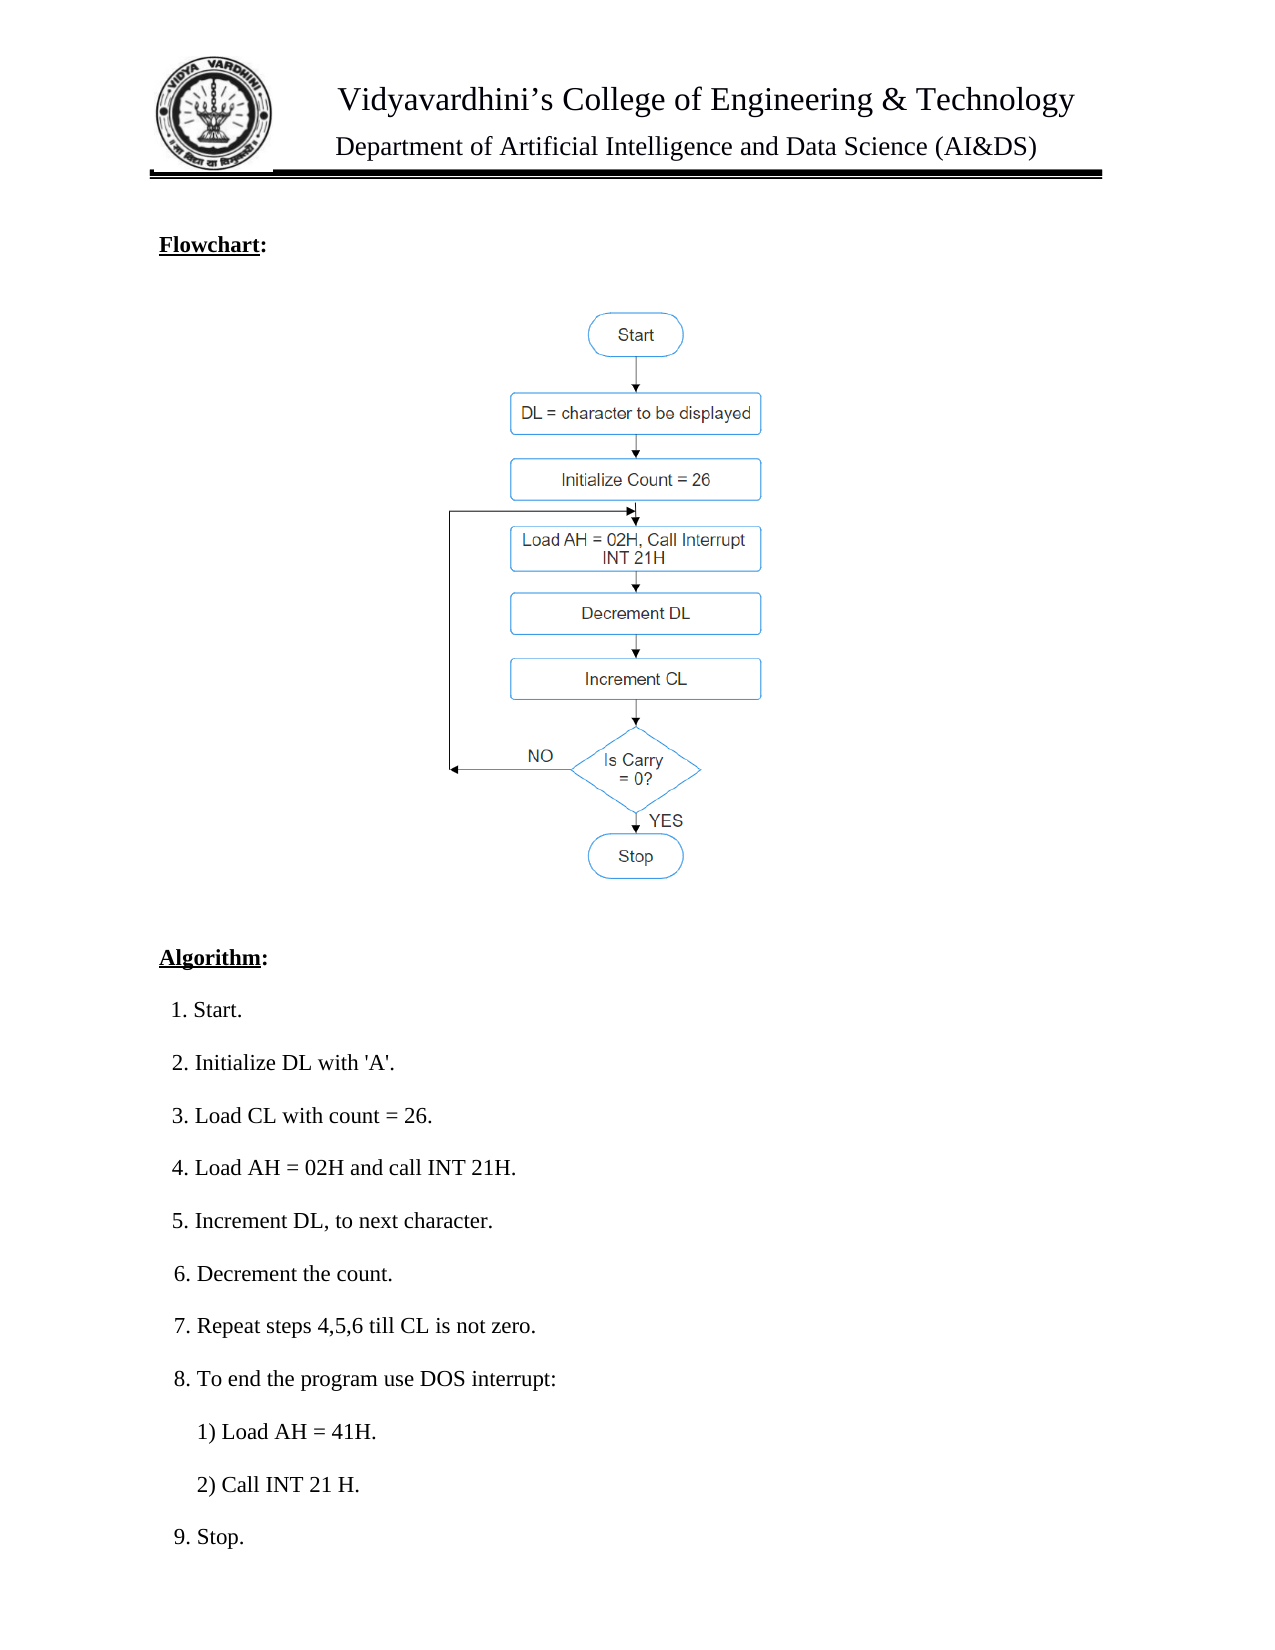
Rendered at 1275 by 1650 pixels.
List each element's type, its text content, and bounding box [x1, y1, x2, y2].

text Algorithm: [159, 944, 1127, 970]
picture [154, 56, 273, 172]
text Flowchart: [159, 231, 1127, 258]
text 3. Load CL with count = 26. [114, 1102, 1127, 1128]
text 9. Stop. [174, 1523, 1127, 1550]
text 7. Repeat steps 4,5,6 till CL is not zero. [174, 1313, 1127, 1339]
picture [390, 284, 852, 891]
text 8. To end the program use DOS interrupt: [174, 1365, 1127, 1392]
text 5. Increment DL, to next character. [114, 1207, 1127, 1233]
text 1) Load AH = 41H. [174, 1418, 1127, 1444]
text 2. Initialize DL with 'A'. [114, 1049, 1127, 1075]
text 1. Start. [159, 996, 1127, 1023]
text 2) Call INT 21 H. [174, 1471, 1127, 1497]
text 6. Decrement the count. [174, 1260, 1127, 1286]
text 4. Load AH = 02H and call INT 21H. [114, 1154, 1127, 1181]
